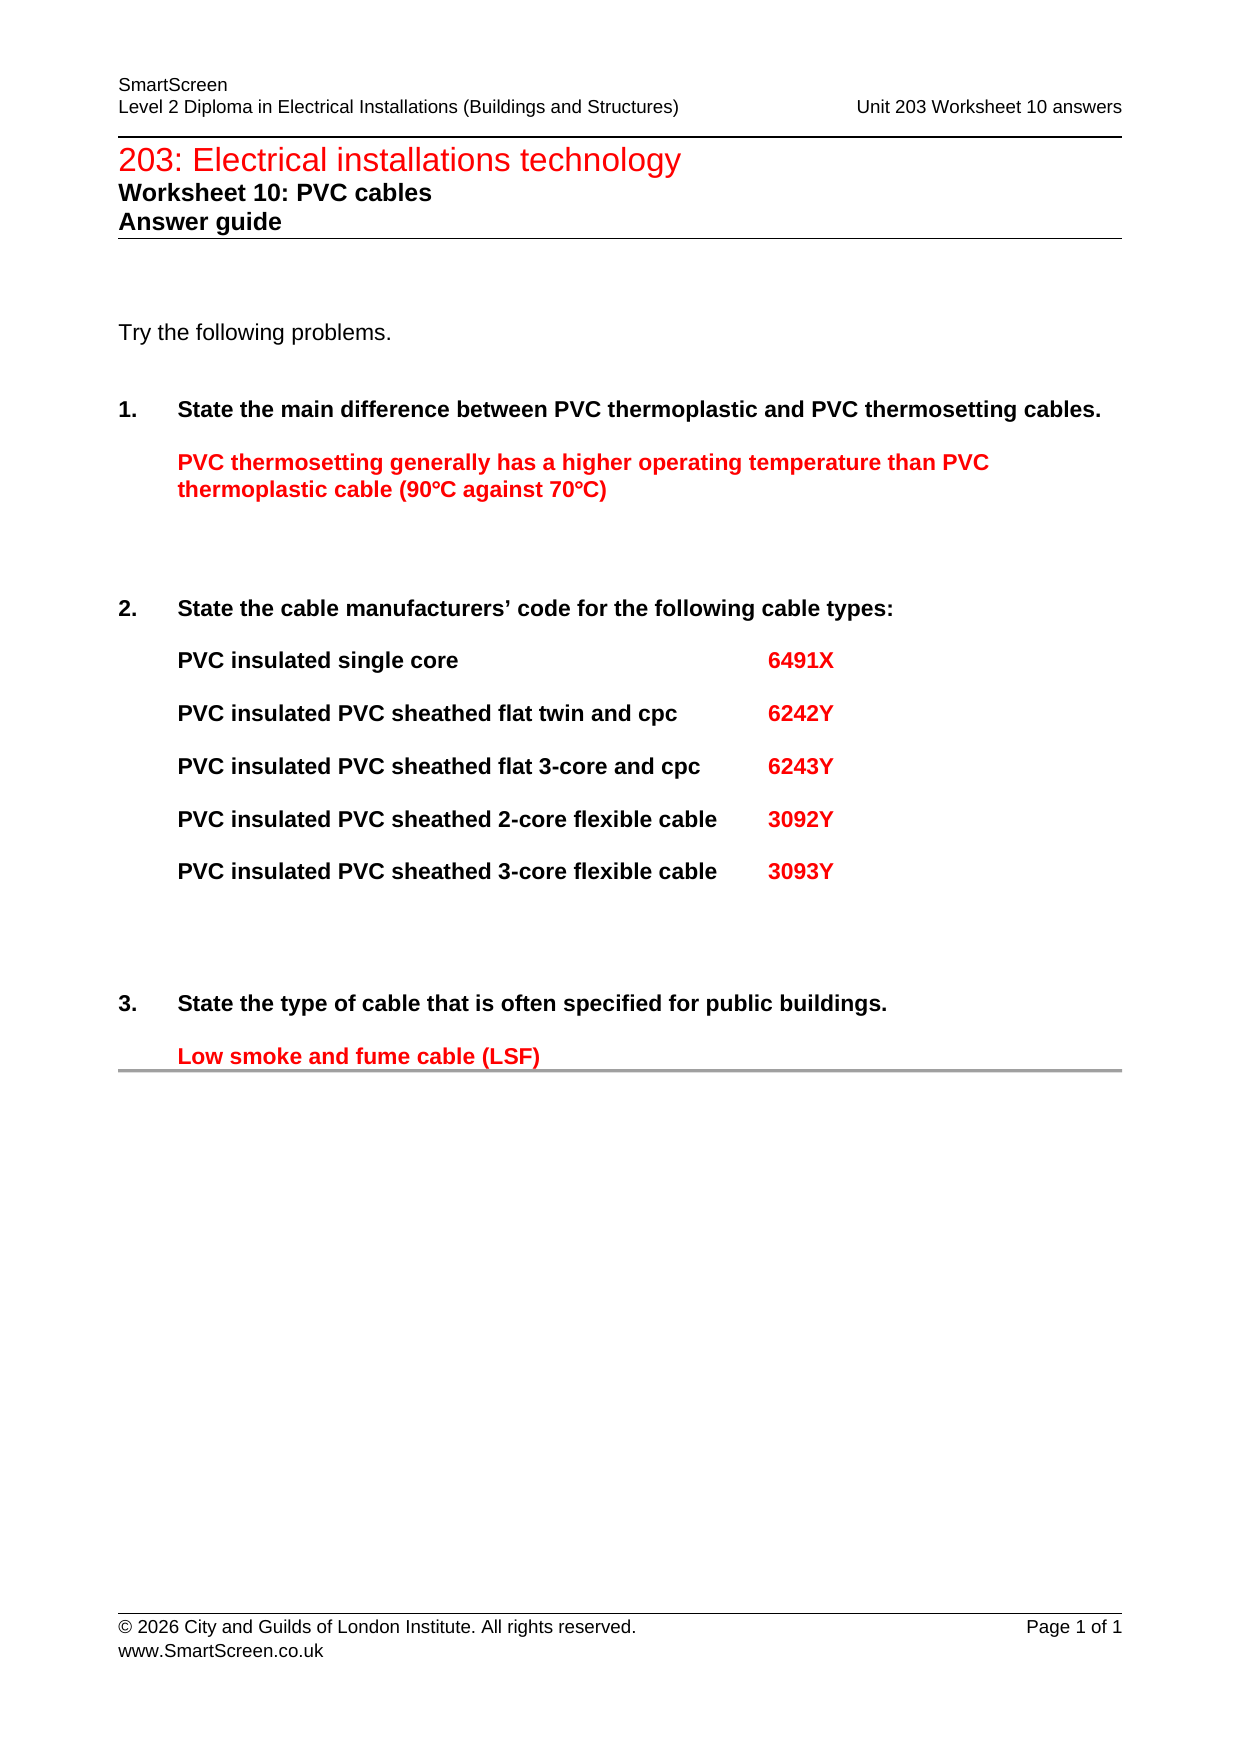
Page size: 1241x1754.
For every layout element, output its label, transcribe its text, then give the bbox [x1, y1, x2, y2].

list State the main difference between PVC thermoplastic and PVC thermosetting cables. [118, 396, 1122, 422]
list State the type of cable that is often specified for public buildings. [118, 990, 1122, 1016]
list State the cable manufacturers’ code for the following cable types: [118, 595, 1122, 621]
text PVC insulated PVC sheathed 2-core flexible cable 3092Y [177, 806, 1122, 832]
text PVC insulated PVC sheathed 3-core flexible cable 3093Y [177, 858, 1122, 885]
text PVC insulated PVC sheathed flat 3-core and cpc 6243Y [177, 753, 1122, 779]
text PVC insulated PVC sheathed flat twin and cpc 6242Y [177, 700, 1122, 727]
text Try the following problems. [118, 318, 1122, 345]
text Answer guide [118, 203, 1122, 238]
text 203: Electrical installations technology Worksheet 10: PVC cables [118, 138, 1122, 203]
text PVC thermosetting generally has a higher operating temperature than PVC thermoplastic cable (90°C against 70°C) [177, 449, 1122, 503]
list Low smoke and fume cable (LSF) [177, 1043, 1122, 1069]
list PVC insulated single core 6491X [177, 647, 1122, 674]
